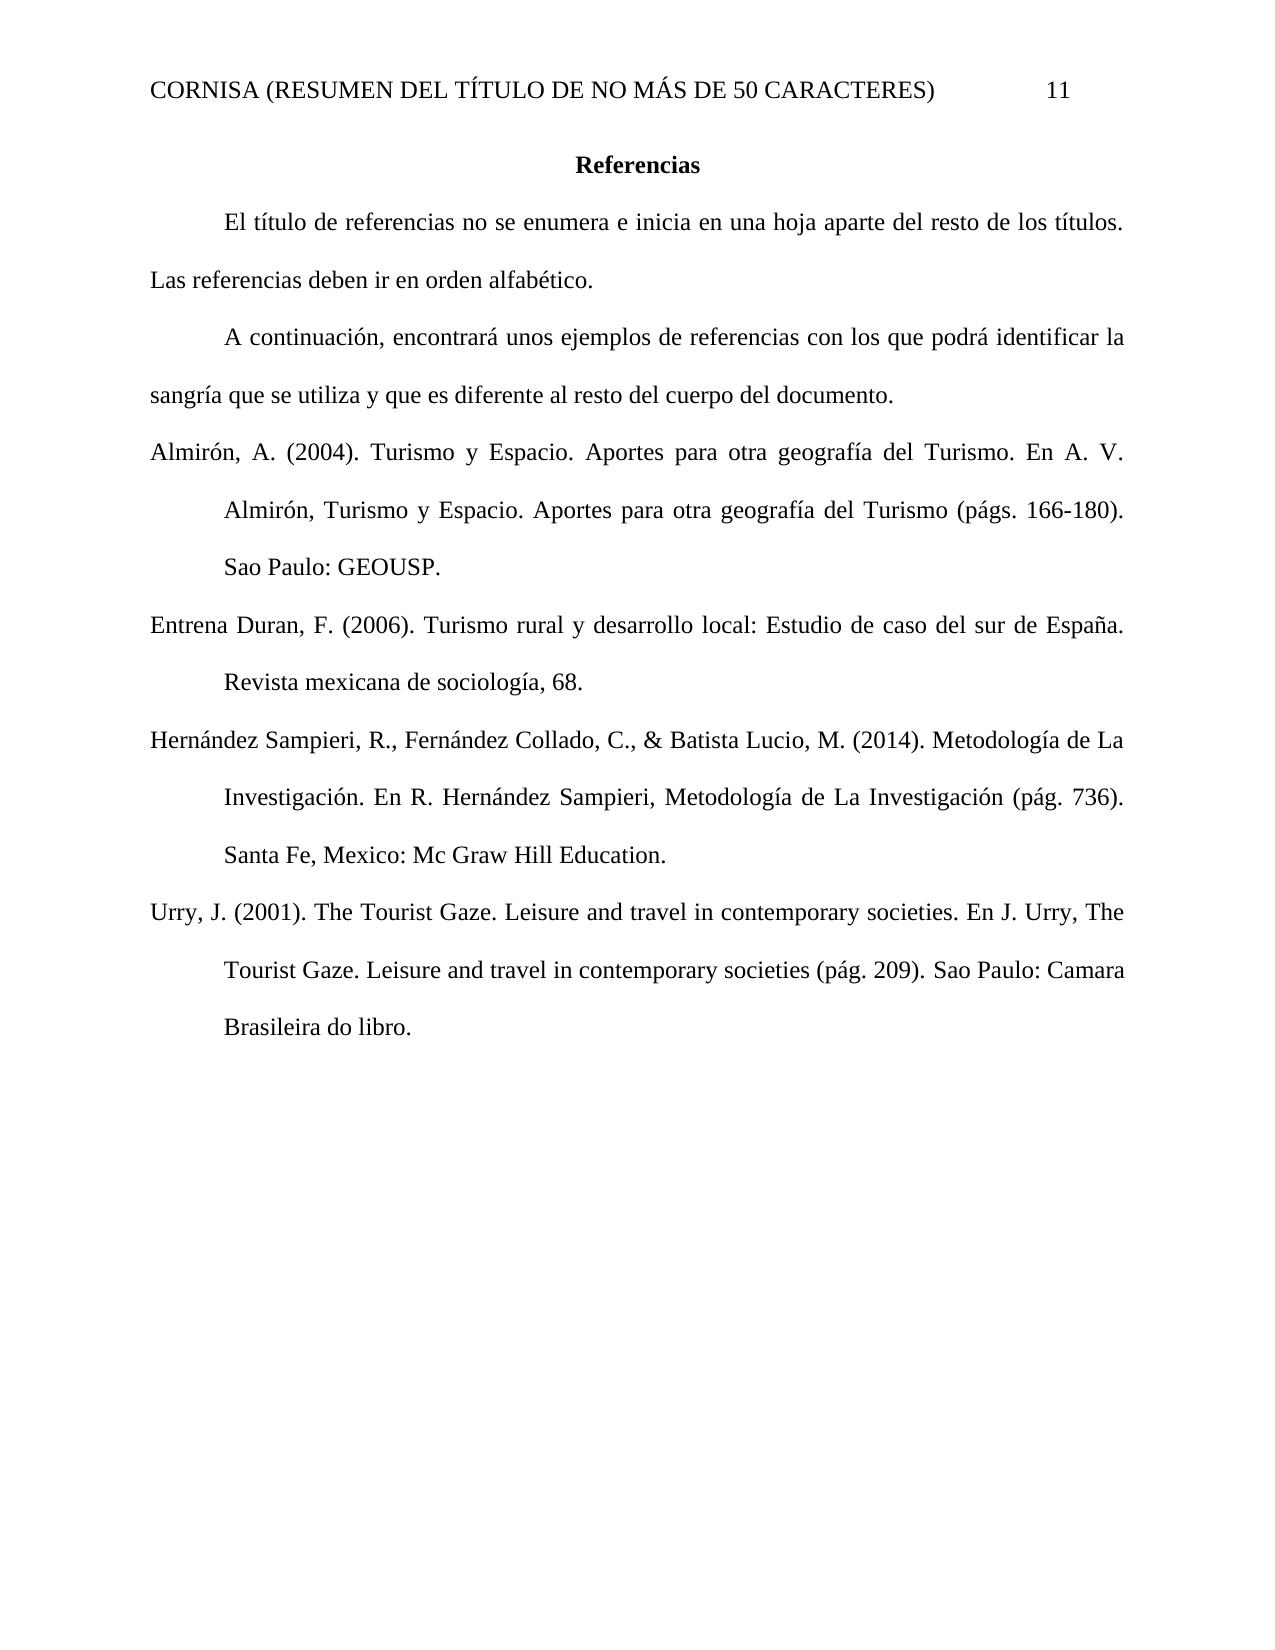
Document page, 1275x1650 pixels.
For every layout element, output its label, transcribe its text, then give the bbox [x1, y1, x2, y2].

text Urry, J. (2001). The Tourist Gaze. Leisure and travel in contemporary societies. En J. Urry, The Tourist Gaze. Leisure and travel in contemporary societies (pág. 209). Sao Paulo: Camara Brasileira do libro. [150, 897, 1125, 1041]
text El título de referencias no se enumera e inicia en una hoja aparte del resto de los títulos. Las referencias deben ir en orden alfabético. [150, 207, 1125, 294]
text Entrena Duran, F. (2006). Turismo rural y desarrollo local: Estudio de caso del sur de España. Revista mexicana de sociología, 68. [150, 610, 1125, 696]
text Almirón, A. (2004). Turismo y Espacio. Aportes para otra geografía del Turismo. En A. V. Almirón, Turismo y Espacio. Aportes para otra geografía del Turismo (págs. 166-180). Sao Paulo: GEOUSP. [150, 437, 1125, 581]
subtitle Referencias [150, 150, 1125, 179]
text Hernández Sampieri, R., Fernández Collado, C., & Batista Lucio, M. (2014). Metodología de La Investigación. En R. Hernández Sampieri, Metodología de La Investigación (pág. 736). Santa Fe, Mexico: Mc Graw Hill Education. [150, 725, 1125, 869]
text A continuación, encontrará unos ejemplos de referencias con los que podrá identificar la sangría que se utiliza y que es diferente al resto del cuerpo del documento. [150, 322, 1125, 409]
